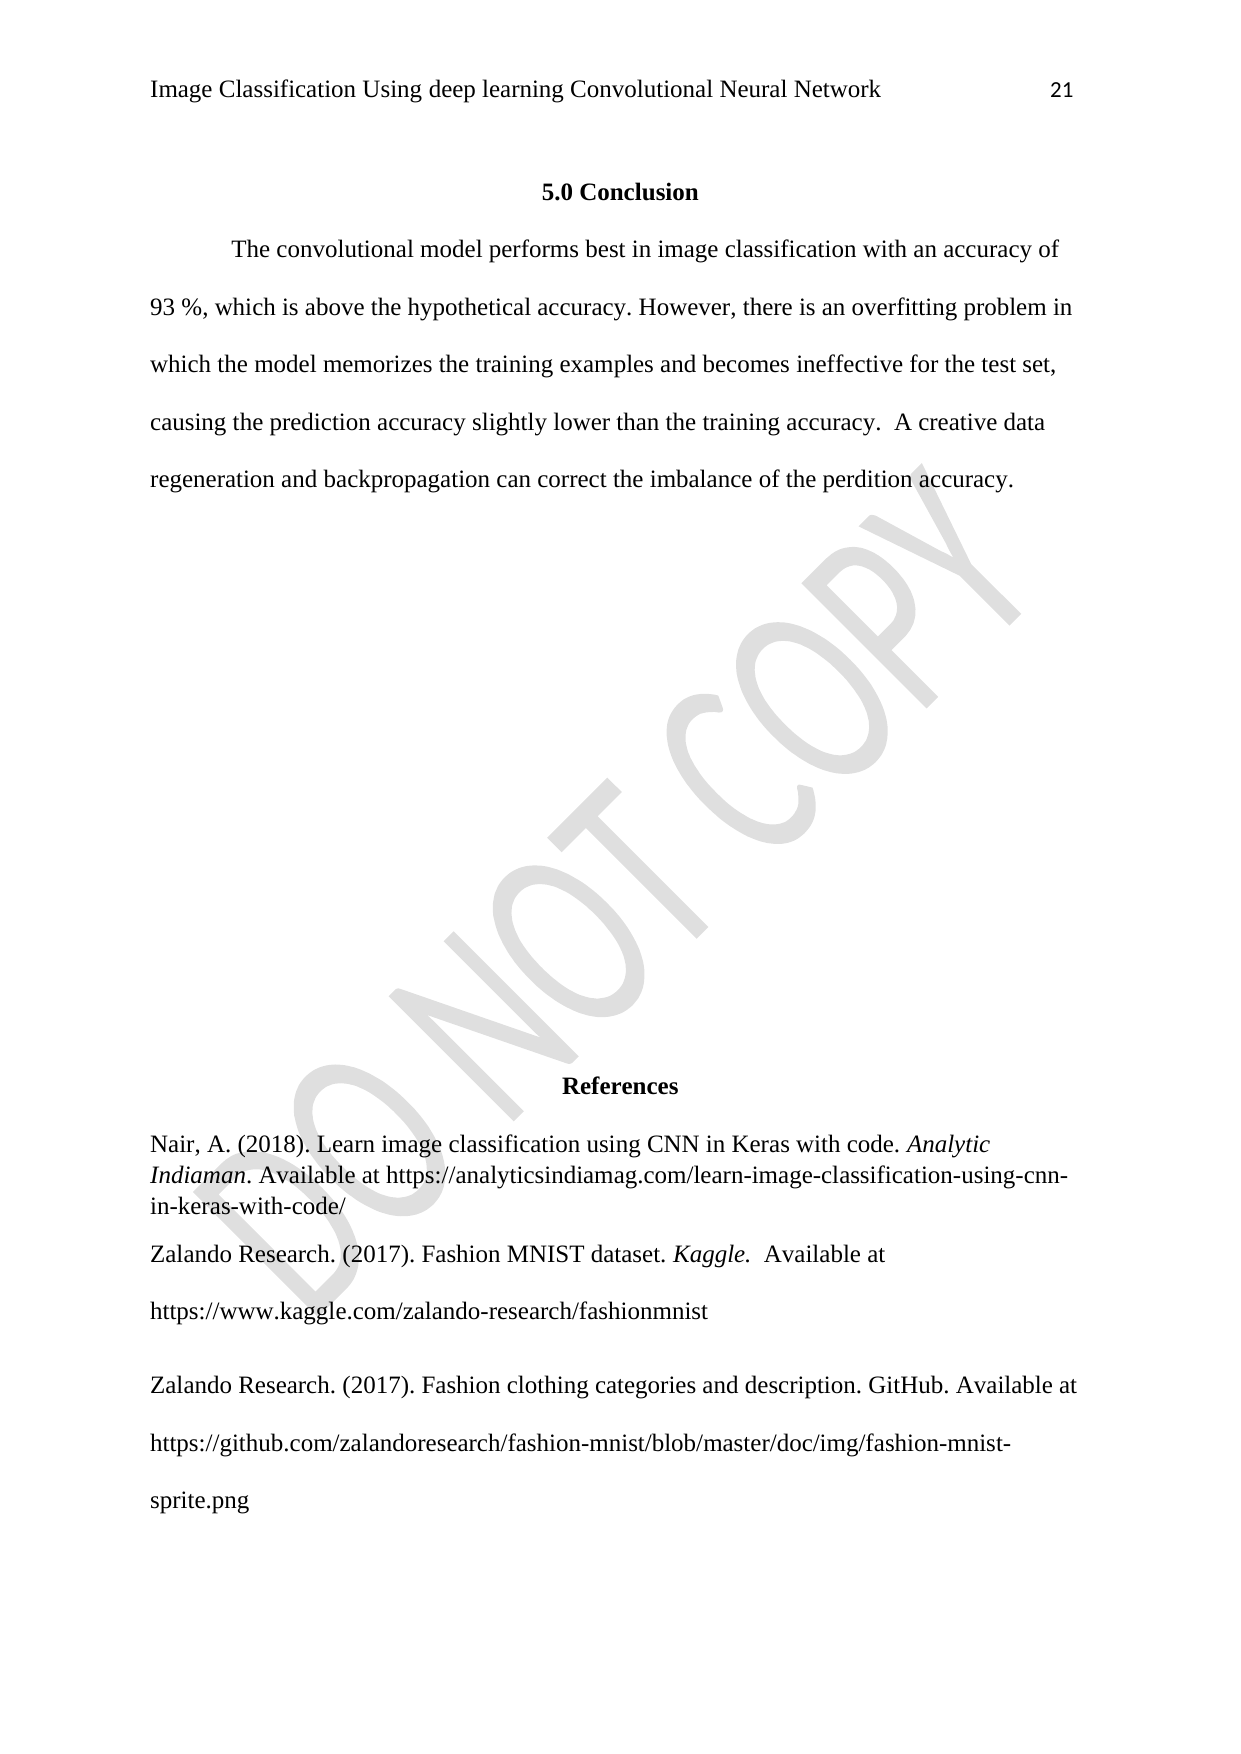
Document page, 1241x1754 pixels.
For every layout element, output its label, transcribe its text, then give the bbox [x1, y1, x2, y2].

text The convolutional model performs best in image classification with an accuracy of 93 %, which is above the hypothetical accuracy. However, there is an overfitting problem in which the model memorizes the training examples and becomes ineffective for the test set, causing the prediction accuracy slightly lower than the training accuracy. A creative data regeneration and backpropagation can correct the imbalance of the perdition accuracy. [150, 234, 1090, 493]
text Nair, A. (2018). Learn image classification using CNN in Keras with code. Analytic Indiaman. Available at https://analyticsindiamag.com/learn-image-classification-using-cnn-in-keras-with-code/ [150, 1129, 1090, 1220]
text Zalando Research. (2017). Fashion clothing categories and description. GitHub. Available at https://github.com/zalandoresearch/fashion-mnist/blob/master/doc/img/fashion-mnist-sprite.png [150, 1370, 1090, 1514]
subtitle 5.0 Conclusion [150, 177, 1090, 205]
text Zalando Research. (2017). Fashion MNIST dataset. Kaggle. Available at https://www.kaggle.com/zalando-research/fashionmnist [150, 1239, 1090, 1325]
subtitle References [150, 1071, 1090, 1100]
